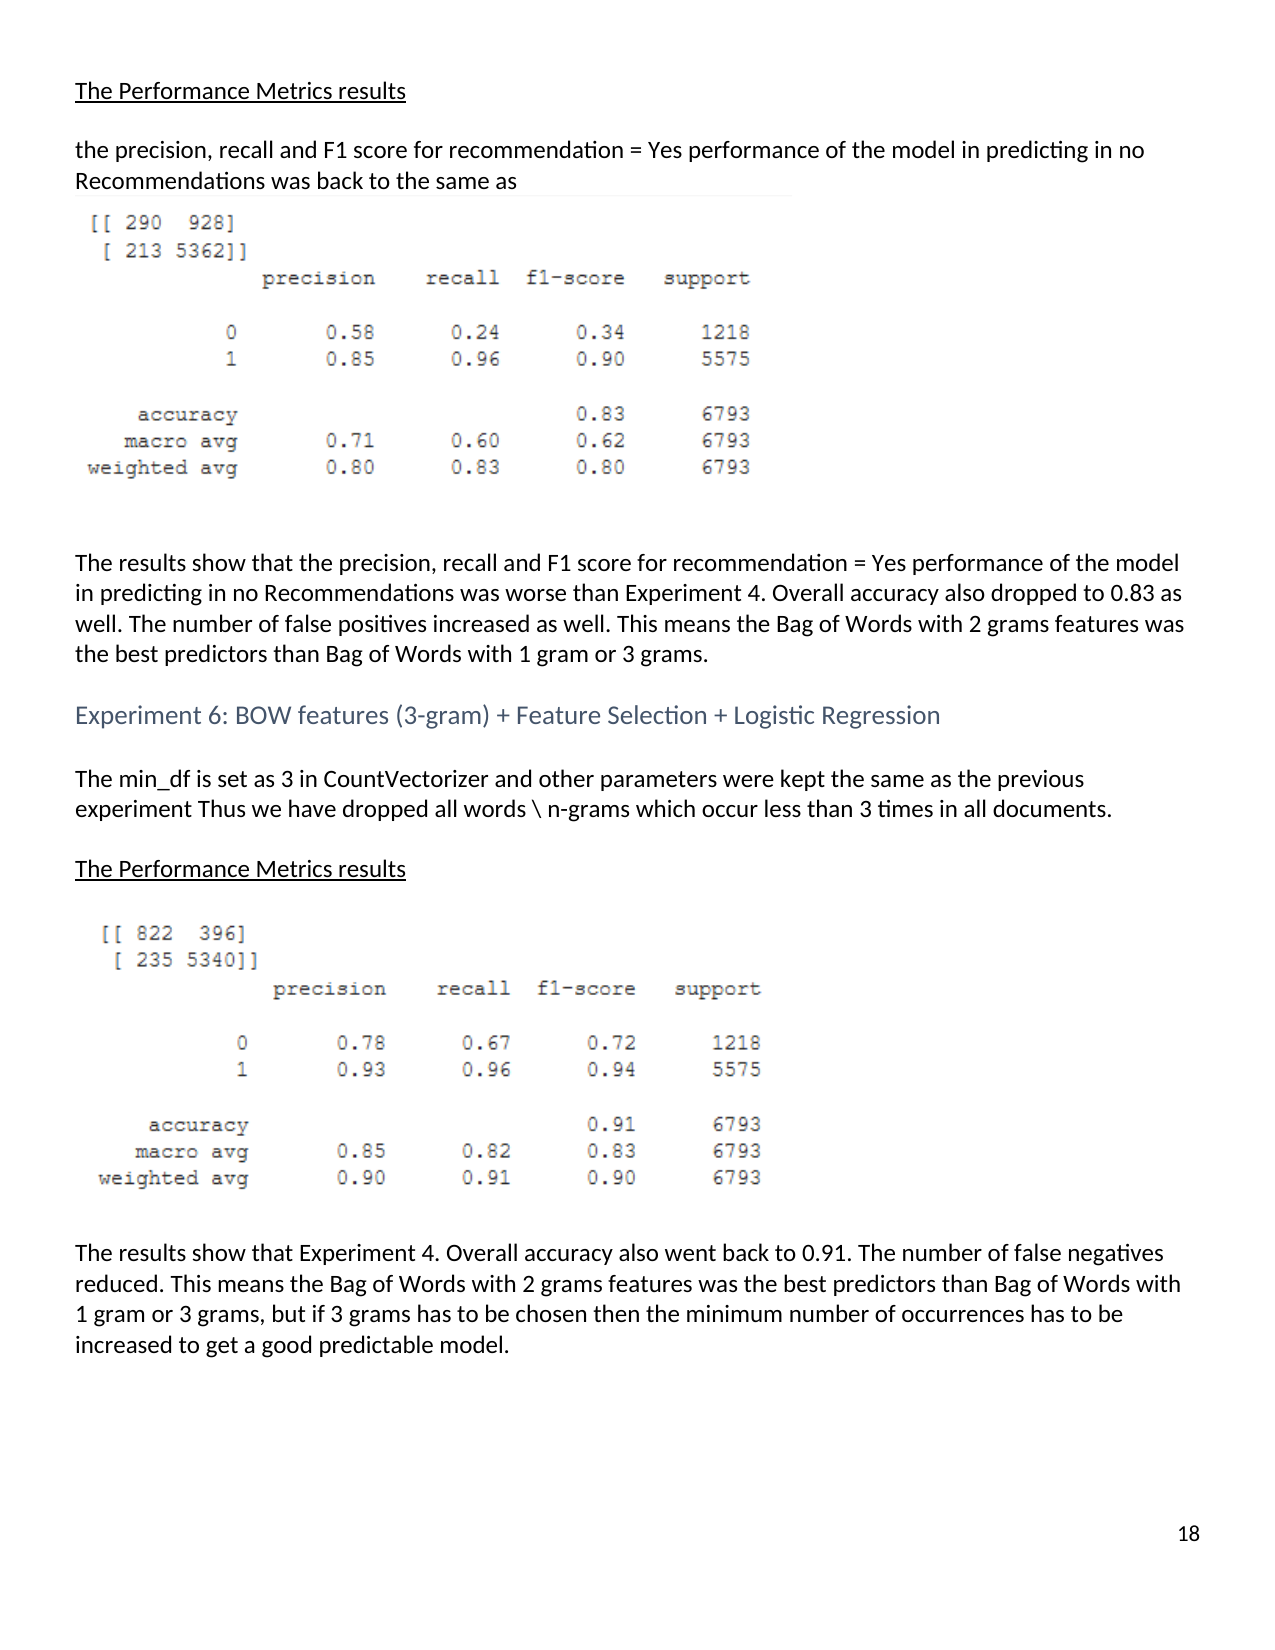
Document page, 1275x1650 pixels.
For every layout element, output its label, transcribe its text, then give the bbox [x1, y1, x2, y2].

subtitle Experiment 6: BOW features (3-gram) + Feature Selection + Logistic Regression [75, 698, 1200, 731]
text The Performance Metrics results [75, 853, 1200, 883]
text The Performance Metrics results [75, 75, 1200, 106]
picture [75, 195, 793, 518]
text The min_df is set as 3 in CountVectorizer and other parameters were kept the same as the previous experiment Thus we have dropped all words \ n-grams which occur less than 3 times in all documents. [75, 763, 1200, 824]
text The results show that the precision, recall and F1 score for recommendation = Yes performance of the model in predicting in no Recommendations was worse than Experiment 4. Overall accuracy also dropped to 0.83 as well. The number of false positives increased as well. This means the Bag of Words with 2 grams features was the best predictors than Bag of Words with 1 gram or 3 grams. [75, 547, 1200, 669]
picture [75, 912, 793, 1208]
text The results show that Experiment 4. Overall accuracy also went back to 0.91. The number of false negatives reduced. This means the Bag of Words with 2 grams features was the best predictors than Bag of Words with 1 gram or 3 grams, but if 3 grams has to be chosen then the minimum number of occurrences has to be increased to get a good predictable model. [75, 1237, 1200, 1359]
